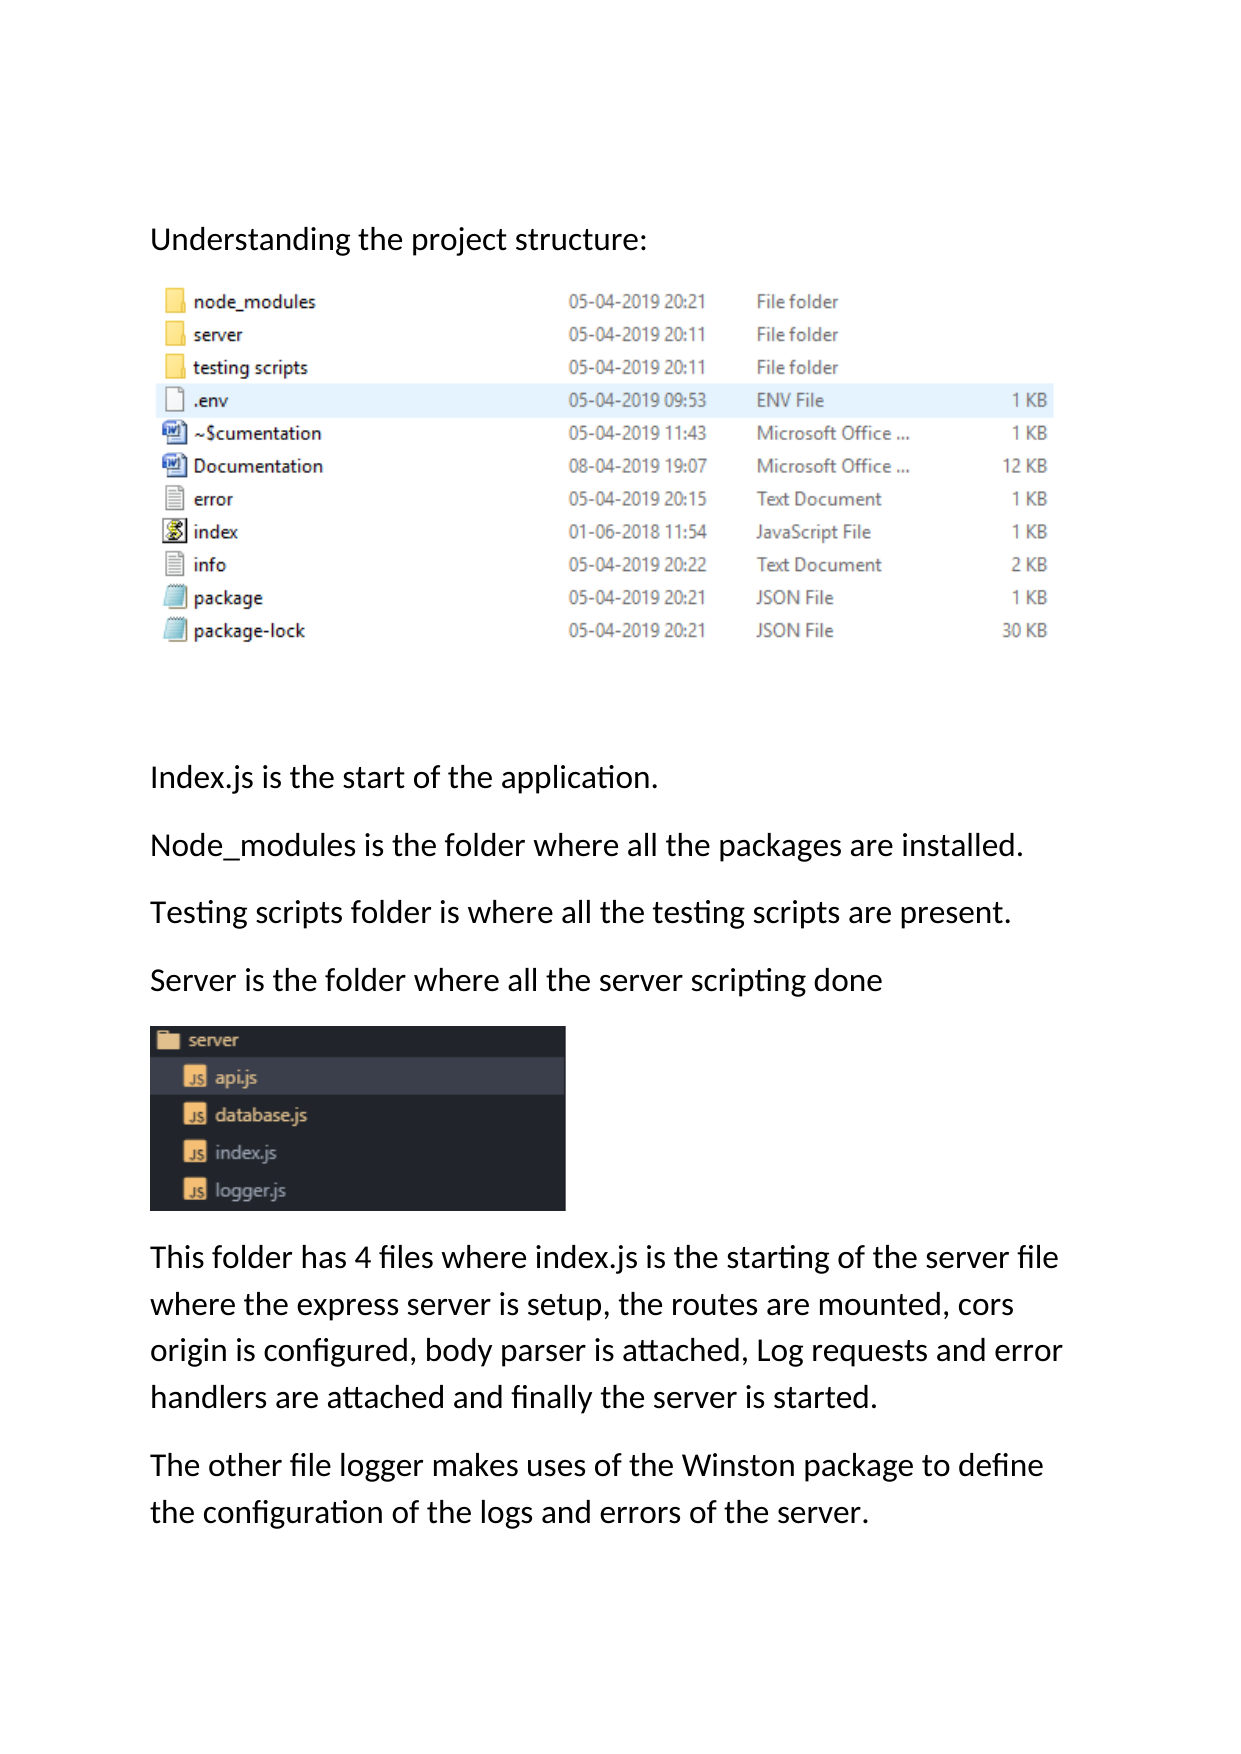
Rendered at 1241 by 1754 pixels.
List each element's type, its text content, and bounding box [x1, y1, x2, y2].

text Testing scripts folder is where all the testing scripts are present. [150, 891, 1090, 932]
text Node_modules is the folder where all the packages are installed. [150, 824, 1090, 864]
text Index.js is the start of the application. [150, 756, 1090, 797]
text Server is the folder where all the server scripting done [150, 959, 1090, 999]
text The other file logger makes uses of the Winston package to define the configuration of the logs and errors of the server. [150, 1444, 1090, 1531]
text Understanding the project structure: [150, 218, 1090, 258]
picture [150, 285, 1079, 664]
picture [150, 1026, 566, 1211]
text This folder has 4 files where index.js is the starting of the server file where the express server is setup, the routes are mounted, cors origin is configured, body parser is attached, Log requests and error handlers are attached and finally the server is started. [150, 1236, 1090, 1417]
